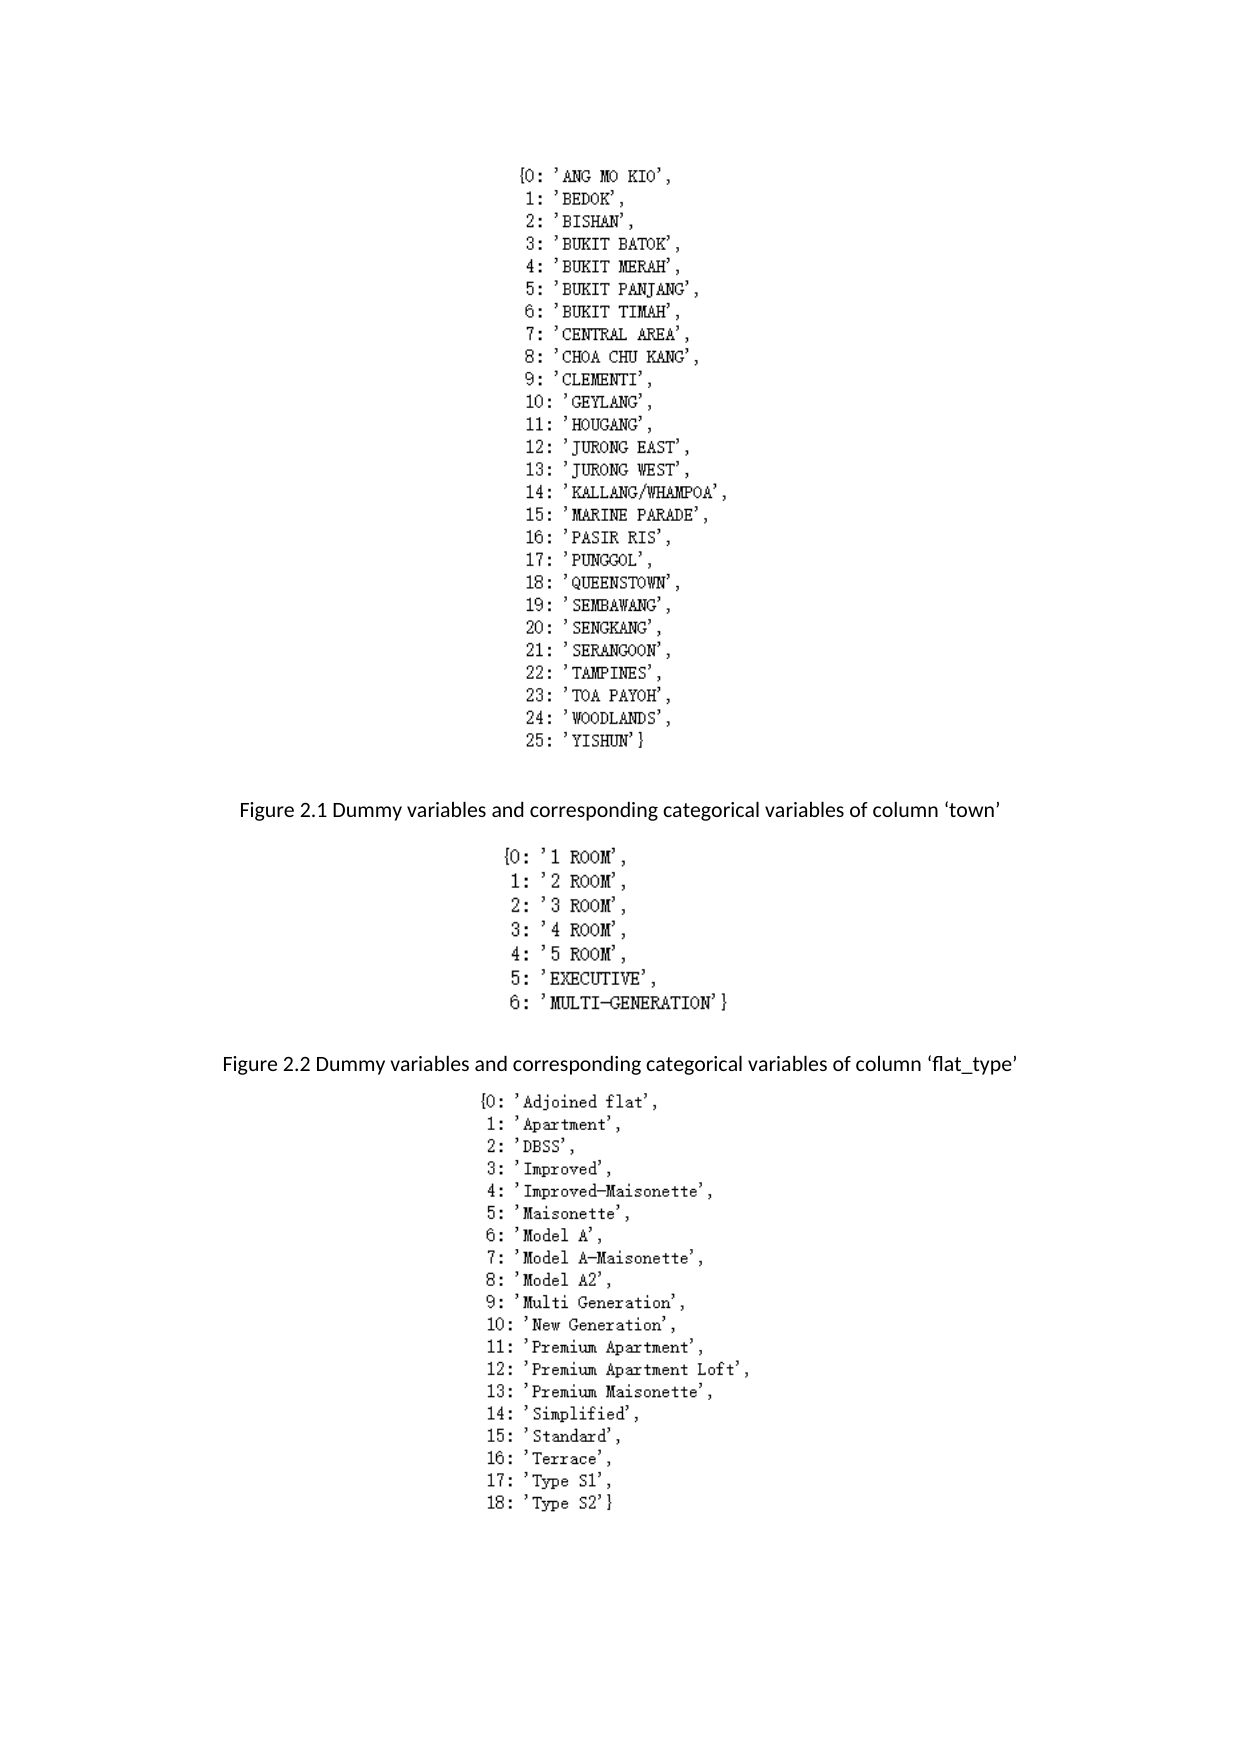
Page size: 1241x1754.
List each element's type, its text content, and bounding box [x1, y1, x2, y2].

text Figure 2.1 Dummy variables and corresponding categorical variables of column ‘town’ [187, 793, 1053, 825]
picture [496, 838, 745, 1025]
picture [507, 162, 770, 760]
picture [475, 1092, 765, 1518]
text Figure 2.2 Dummy variables and corresponding categorical variables of column ‘flat_type’ [187, 1047, 1053, 1079]
